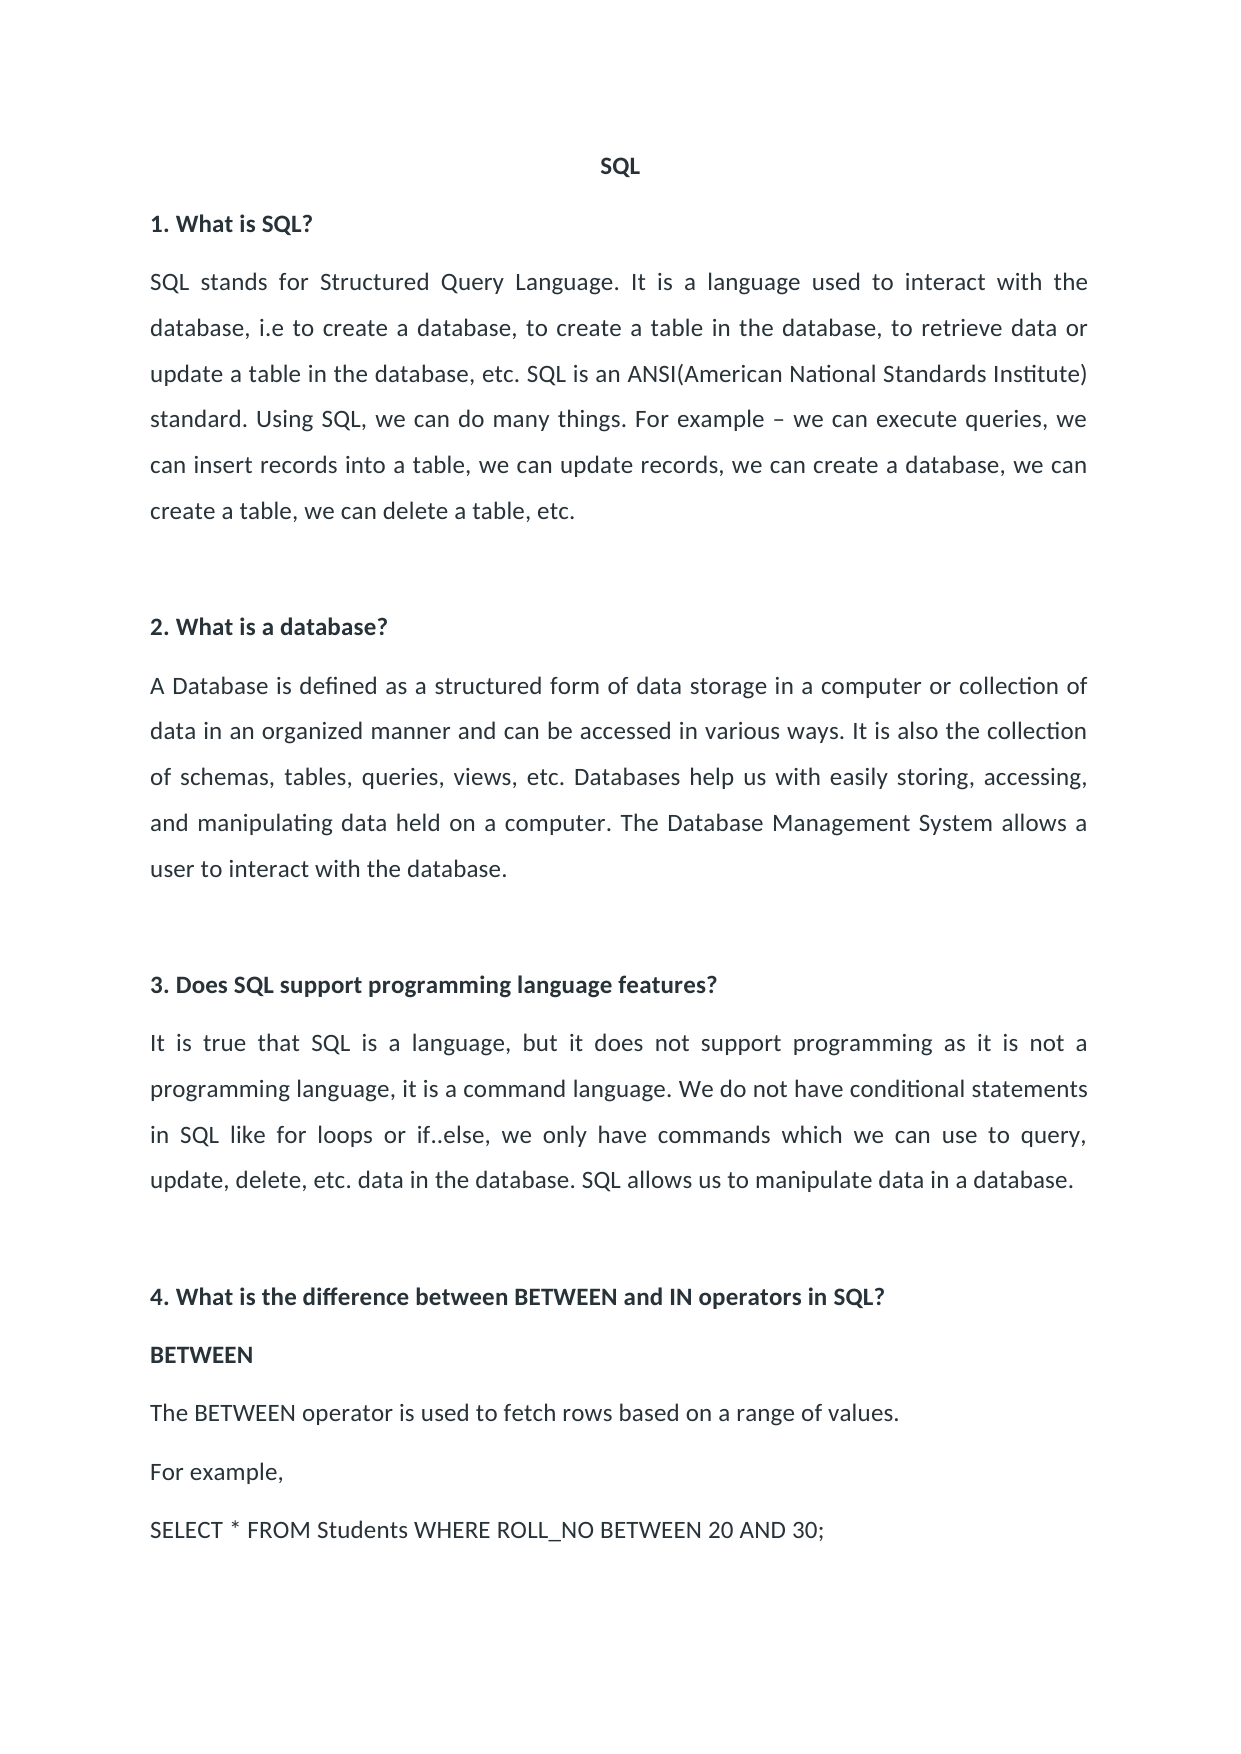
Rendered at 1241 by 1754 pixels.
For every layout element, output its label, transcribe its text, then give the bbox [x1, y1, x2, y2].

text SELECT * FROM Students WHERE ROLL_NO BETWEEN 20 AND 30; [150, 1514, 1090, 1544]
text SQL [150, 150, 1090, 181]
text For example, [150, 1456, 1090, 1486]
text A Database is defined as a structured form of data storage in a computer or collection of data in an organized manner and can be accessed in various ways. It is also the collection of schemas, tables, queries, views, etc. Databases help us with easily storing, accessing, and manipulating data held on a computer. The Database Management System allows a user to interact with the database. [150, 670, 1090, 883]
text 4. What is the difference between BETWEEN and IN operators in SQL? [150, 1281, 1090, 1312]
text The BETWEEN operator is used to fetch rows based on a range of values. [150, 1397, 1090, 1428]
text SQL stands for Structured Query Language. It is a language used to interact with the database, i.e to create a database, to create a table in the database, to retrieve data or update a table in the database, etc. SQL is an ANSI(American National Standards Institute) standard. Using SQL, we can do many things. For example – we can execute queries, we can insert records into a table, we can update records, we can create a database, we can create a table, we can delete a table, etc. [150, 266, 1090, 526]
text 1. What is SQL? [150, 208, 1090, 239]
text 2. What is a database? [150, 612, 1090, 642]
text It is true that SQL is a language, but it does not support programming as it is not a programming language, it is a command language. We do not have conditional statements in SQL like for loops or if..else, we only have commands which we can use to query, update, delete, etc. data in the database. SQL allows us to manipulate data in a database. [150, 1027, 1090, 1195]
text BETWEEN [150, 1339, 1090, 1370]
text 3. Does SQL support programming language features? [150, 969, 1090, 1000]
